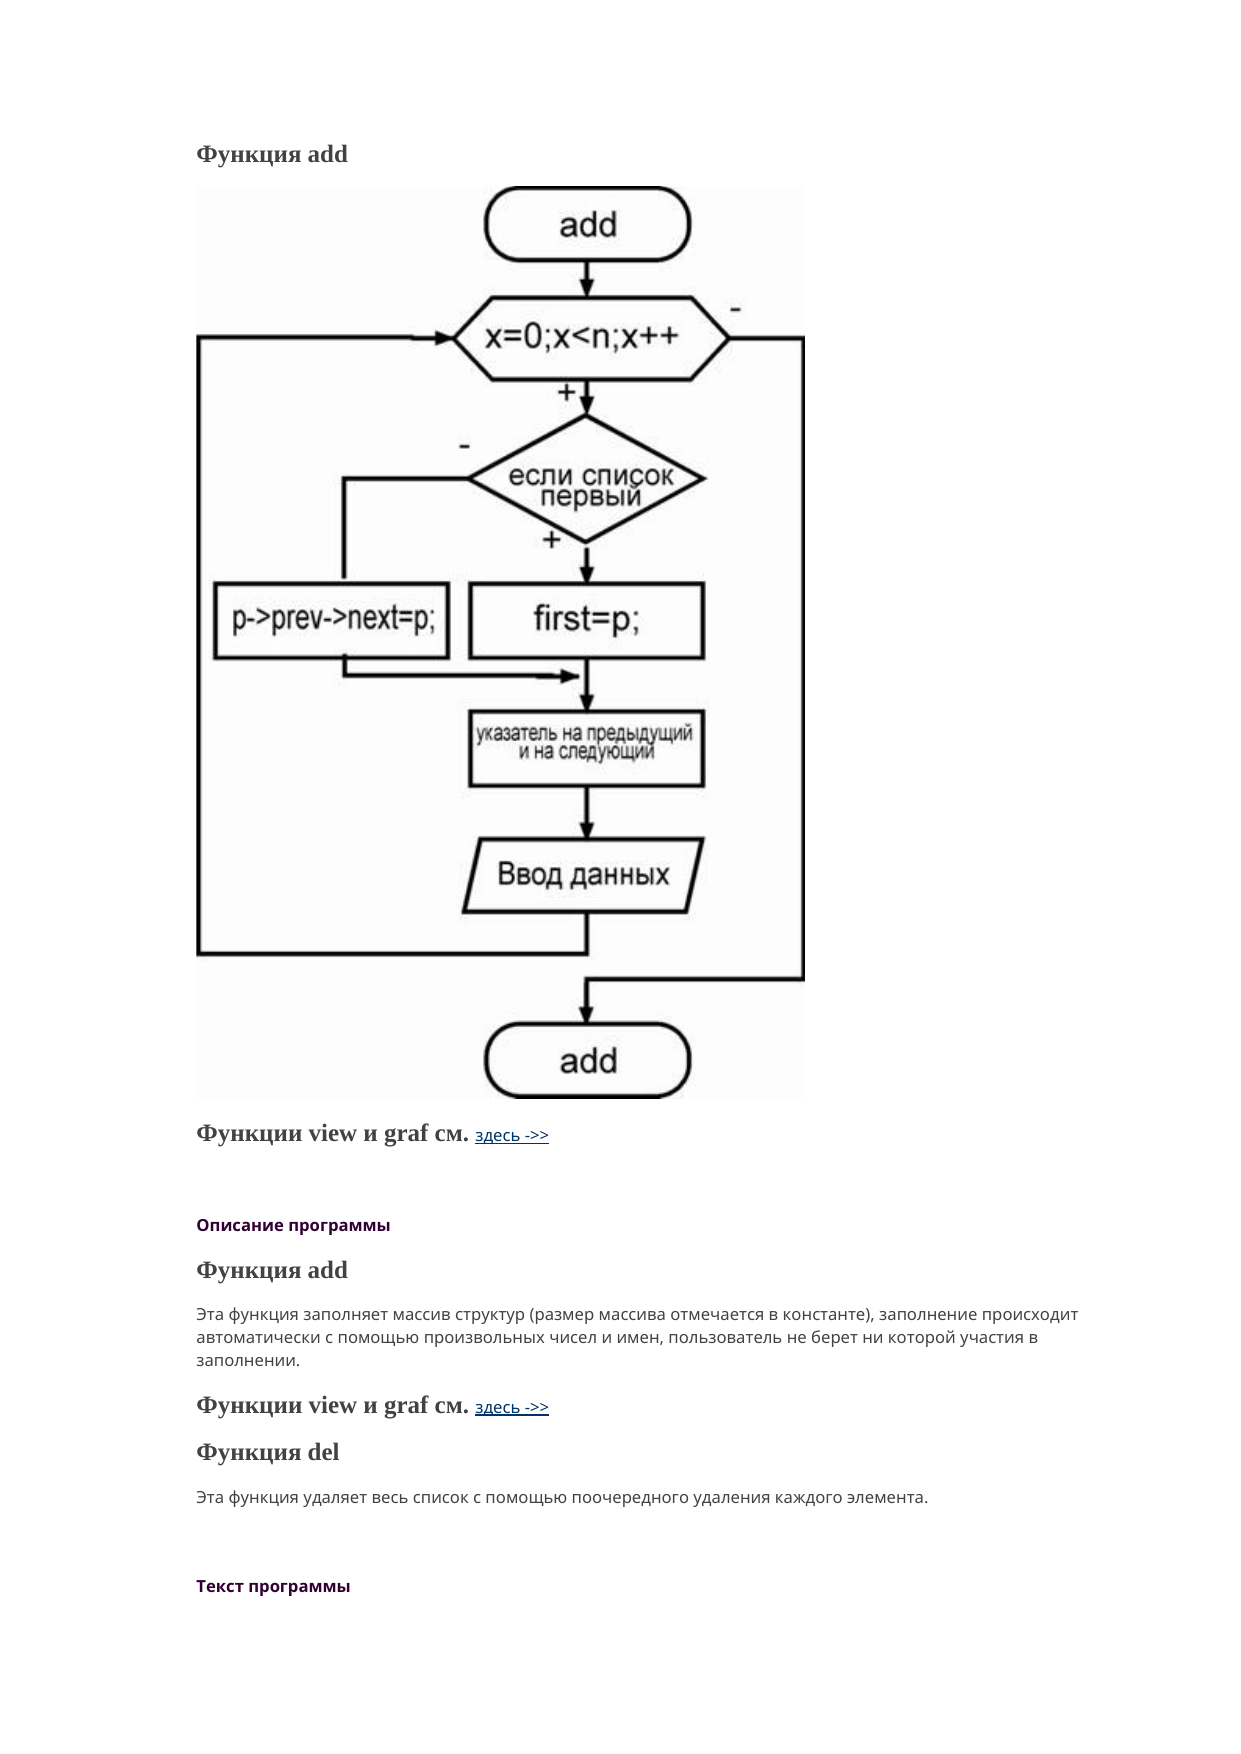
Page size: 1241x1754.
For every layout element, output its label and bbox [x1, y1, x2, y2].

table_header [176, 118, 1150, 1618]
picture [196, 186, 805, 1099]
